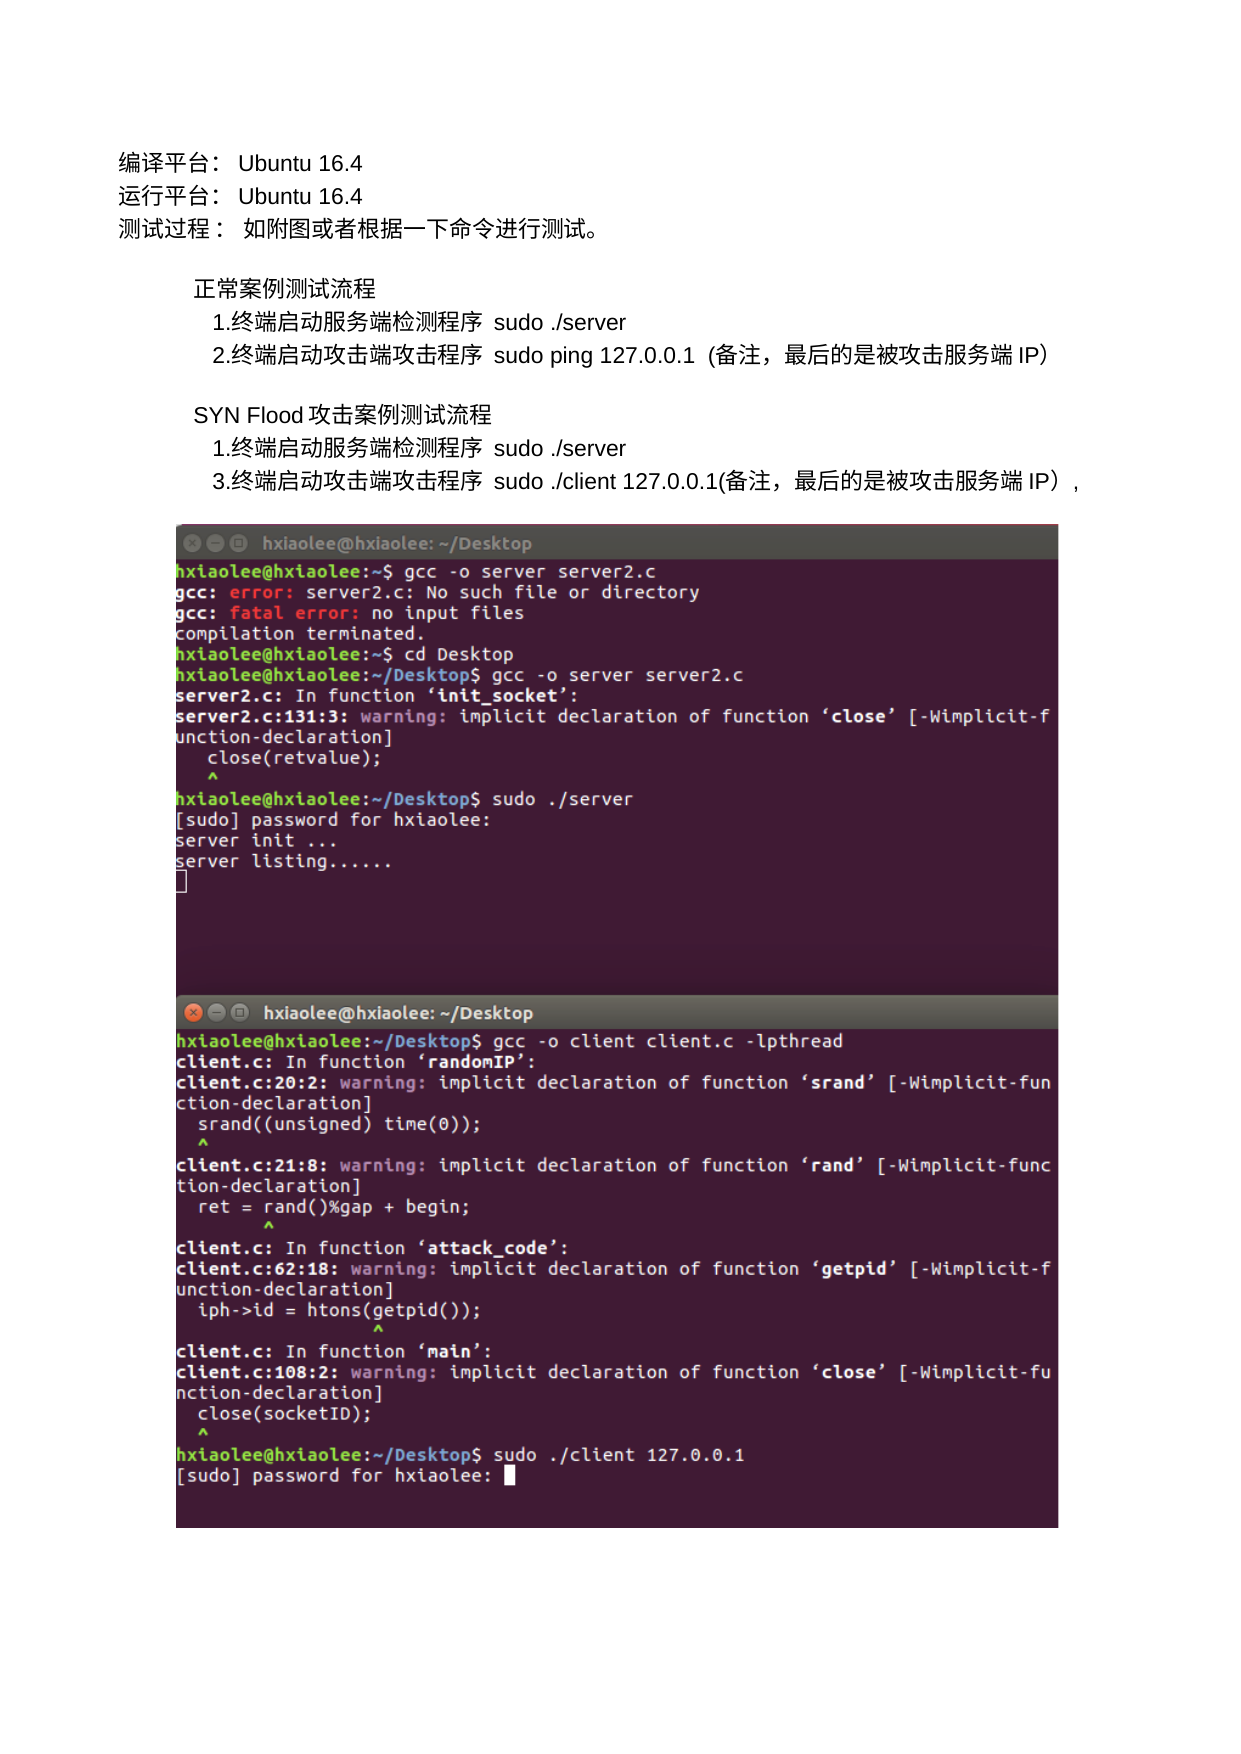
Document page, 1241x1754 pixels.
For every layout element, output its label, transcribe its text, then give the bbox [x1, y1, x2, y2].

text 3.终端启动攻击端攻击程序 sudo ./client 127.0.0.1(备注，最后的是被攻击服务端IP）, [118, 463, 1122, 496]
text SYN Flood攻击案例测试流程 [118, 397, 1122, 430]
text 测试过程 ： 如附图或者根据一下命令进行测试。 [118, 211, 1122, 244]
text 正常案例测试流程 [118, 271, 1122, 304]
text 运行平台： Ubuntu 16.4 [118, 178, 1122, 211]
text 编译平台： Ubuntu 16.4 [118, 144, 1122, 178]
text 2.终端启动攻击端攻击程序 sudo ping 127.0.0.1 (备注，最后的是被攻击服务端IP） [118, 337, 1122, 370]
text 1.终端启动服务端检测程序 sudo ./server [118, 430, 1122, 463]
text 1.终端启动服务端检测程序 sudo ./server [118, 304, 1122, 337]
picture [176, 524, 1059, 1528]
